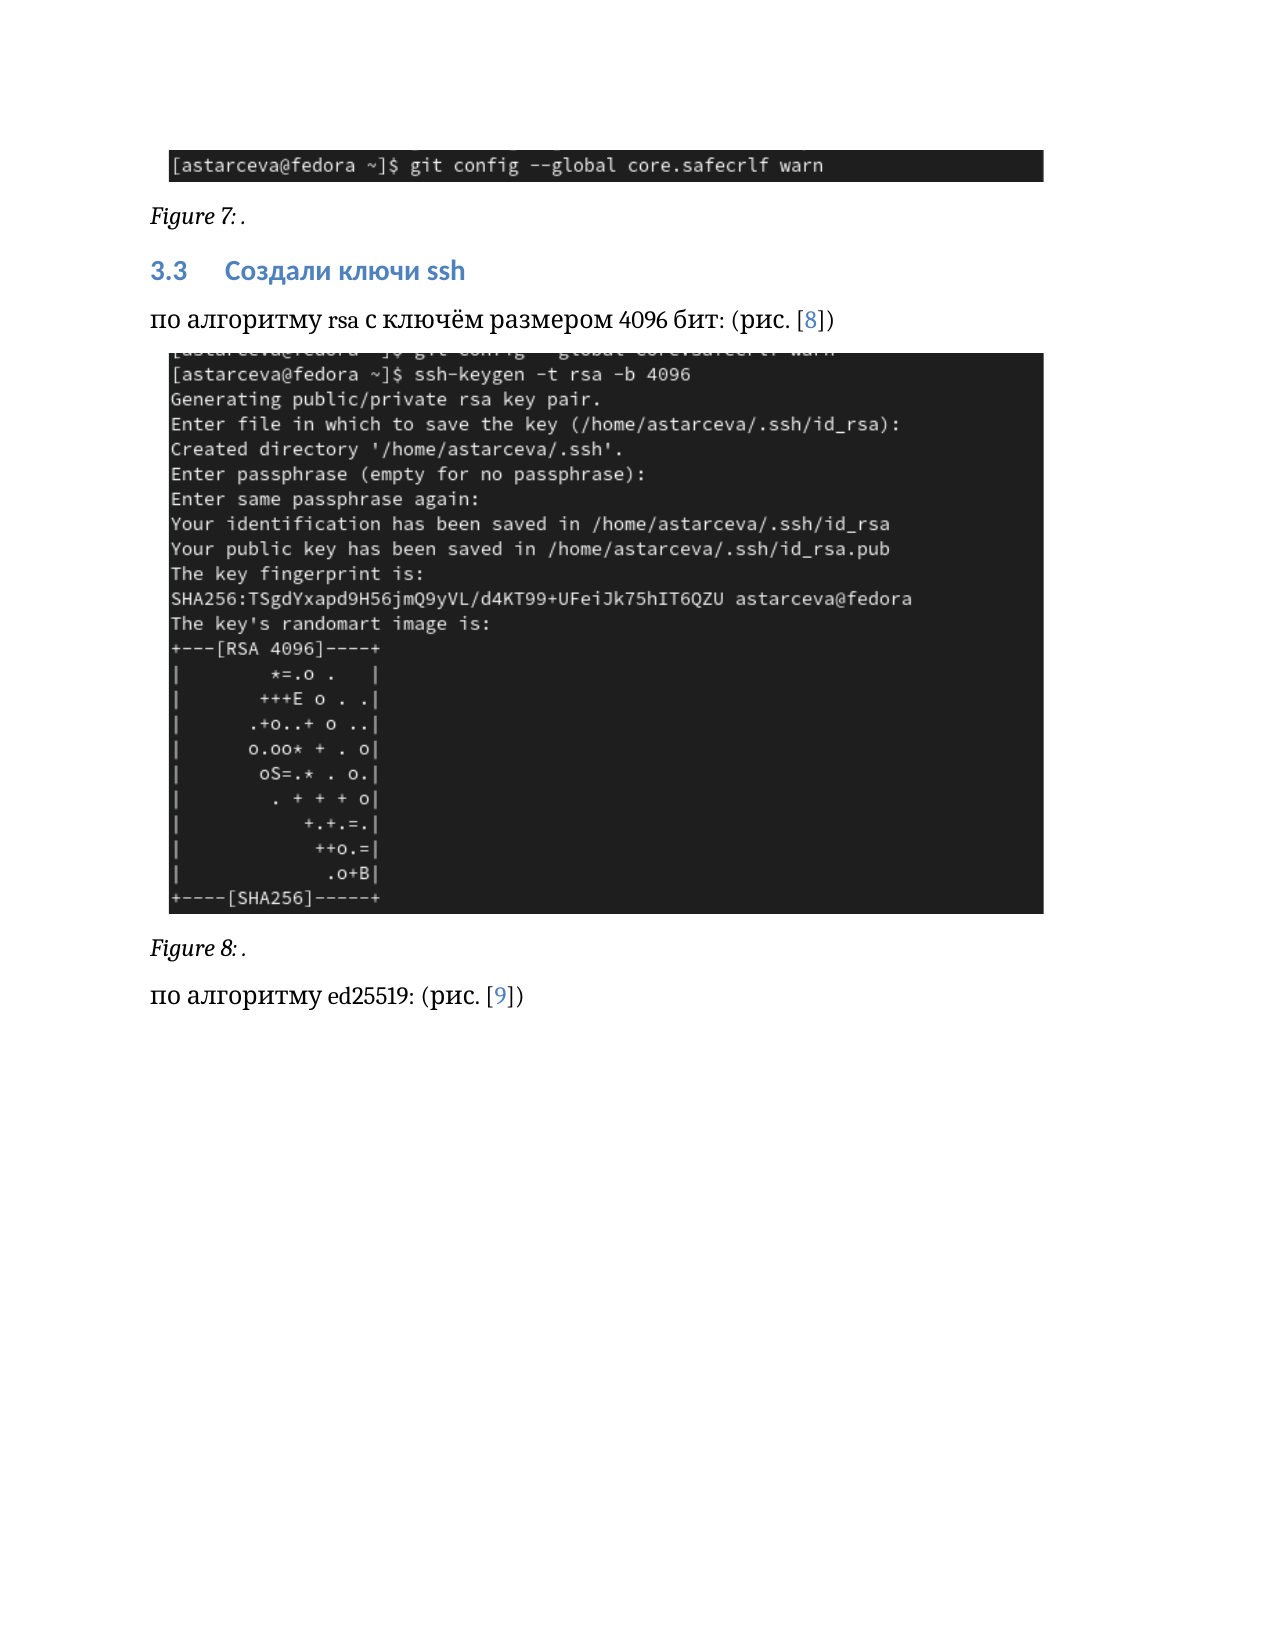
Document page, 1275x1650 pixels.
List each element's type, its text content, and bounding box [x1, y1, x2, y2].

subtitle 3.3 Создали ключи ssh [150, 252, 1125, 287]
picture [168, 150, 1044, 182]
text Figure 8: . [150, 934, 1125, 963]
text по алгоритму rsa с ключём размером 4096 бит: (рис. [8]) [150, 306, 1125, 335]
picture [168, 353, 1044, 914]
text Figure 7: . [150, 202, 1125, 231]
text по алгоритму ed25519: (рис. [9]) [150, 982, 1125, 1010]
